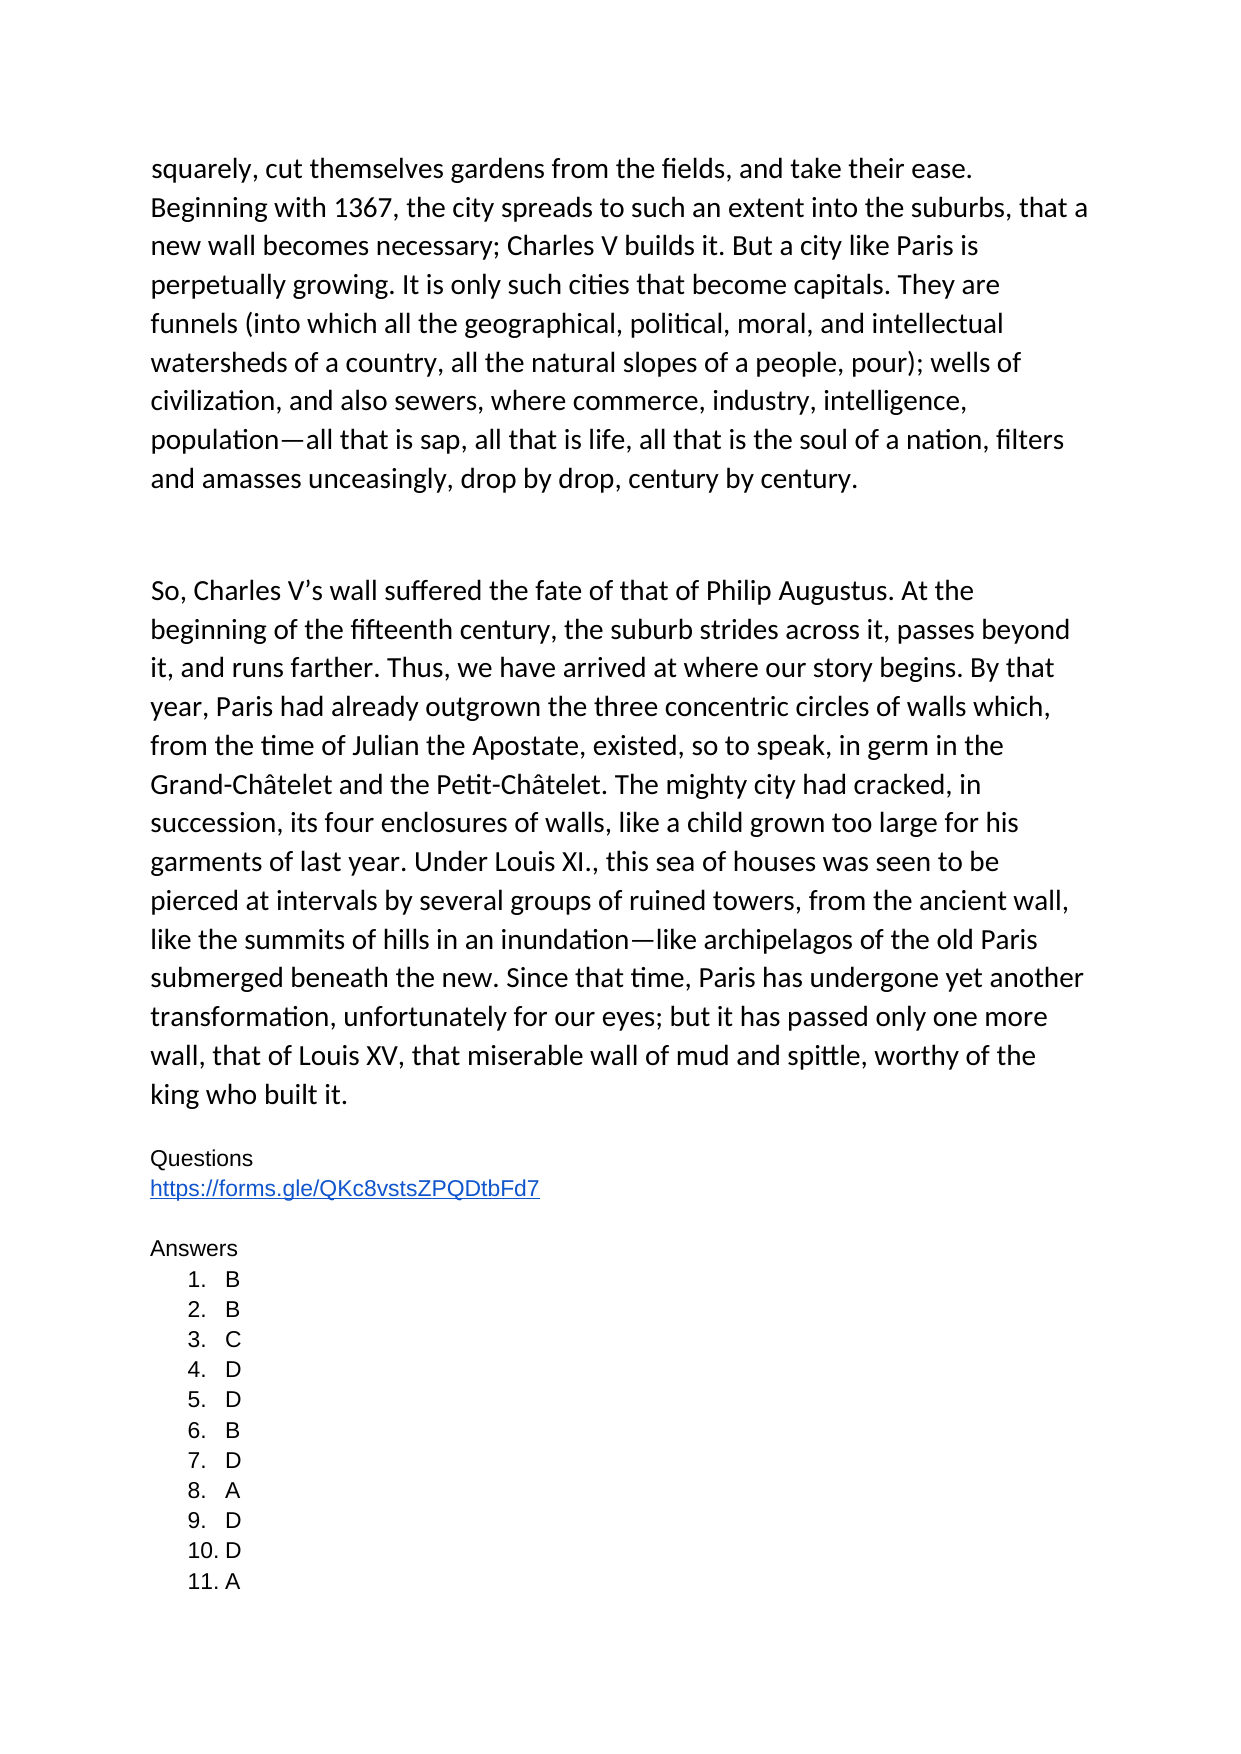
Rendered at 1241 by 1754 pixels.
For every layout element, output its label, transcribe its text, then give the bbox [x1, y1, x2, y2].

list D [187, 1356, 1090, 1383]
list B [187, 1296, 1090, 1322]
list D [187, 1447, 1090, 1473]
list B [187, 1266, 1090, 1292]
text Answers [150, 1235, 1090, 1262]
list D [187, 1386, 1090, 1413]
list C [187, 1326, 1090, 1352]
list A [187, 1568, 1090, 1594]
list B [187, 1417, 1090, 1443]
list D [187, 1537, 1090, 1564]
text squarely, cut themselves gardens from the fields, and take their ease. Beginning with 1367, the city spreads to such an extent into the suburbs, that a new wall becomes necessary; Charles V builds it. But a city like Paris is perpetually growing. It is only such cities that become capitals. They are funnels (into which all the geographical, political, moral, and intellectual watersheds of a country, all the natural slopes of a people, pour); wells of civilization, and also sewers, where commerce, industry, intelligence, population—all that is sap, all that is life, all that is the soul of a nation, filters and amasses unceasingly, drop by drop, century by century. [150, 150, 1091, 496]
text Questions [150, 1145, 1090, 1171]
text So, Charles V’s wall suffered the fate of that of Philip Augustus. At the beginning of the fifteenth century, the suburb strides across it, passes beyond it, and runs farther. Thus, we have arrived at where our story begins. By that year, Paris had already outgrown the three concentric circles of walls which, from the time of Julian the Apostate, existed, so to speak, in germ in the Grand-Châtelet and the Petit-Châtelet. The mighty city had cracked, in succession, its four enclosures of walls, like a child grown too large for his garments of last year. Under Louis XI., this sea of houses was seen to be pierced at intervals by several groups of ruined towers, from the ancient wall, like the summits of hills in an inundation—like archipelagos of the old Paris submerged beneath the new. Since that time, Paris has undergone yet another transformation, unfortunately for our eyes; but it has passed only one more wall, that of Louis XV, that miserable wall of mud and spittle, worthy of the king who built it. [150, 572, 1087, 1111]
text https://forms.gle/QKc8vstsZPQDtbFd7 [150, 1175, 1090, 1201]
list A [187, 1477, 1090, 1503]
list D [187, 1507, 1090, 1534]
